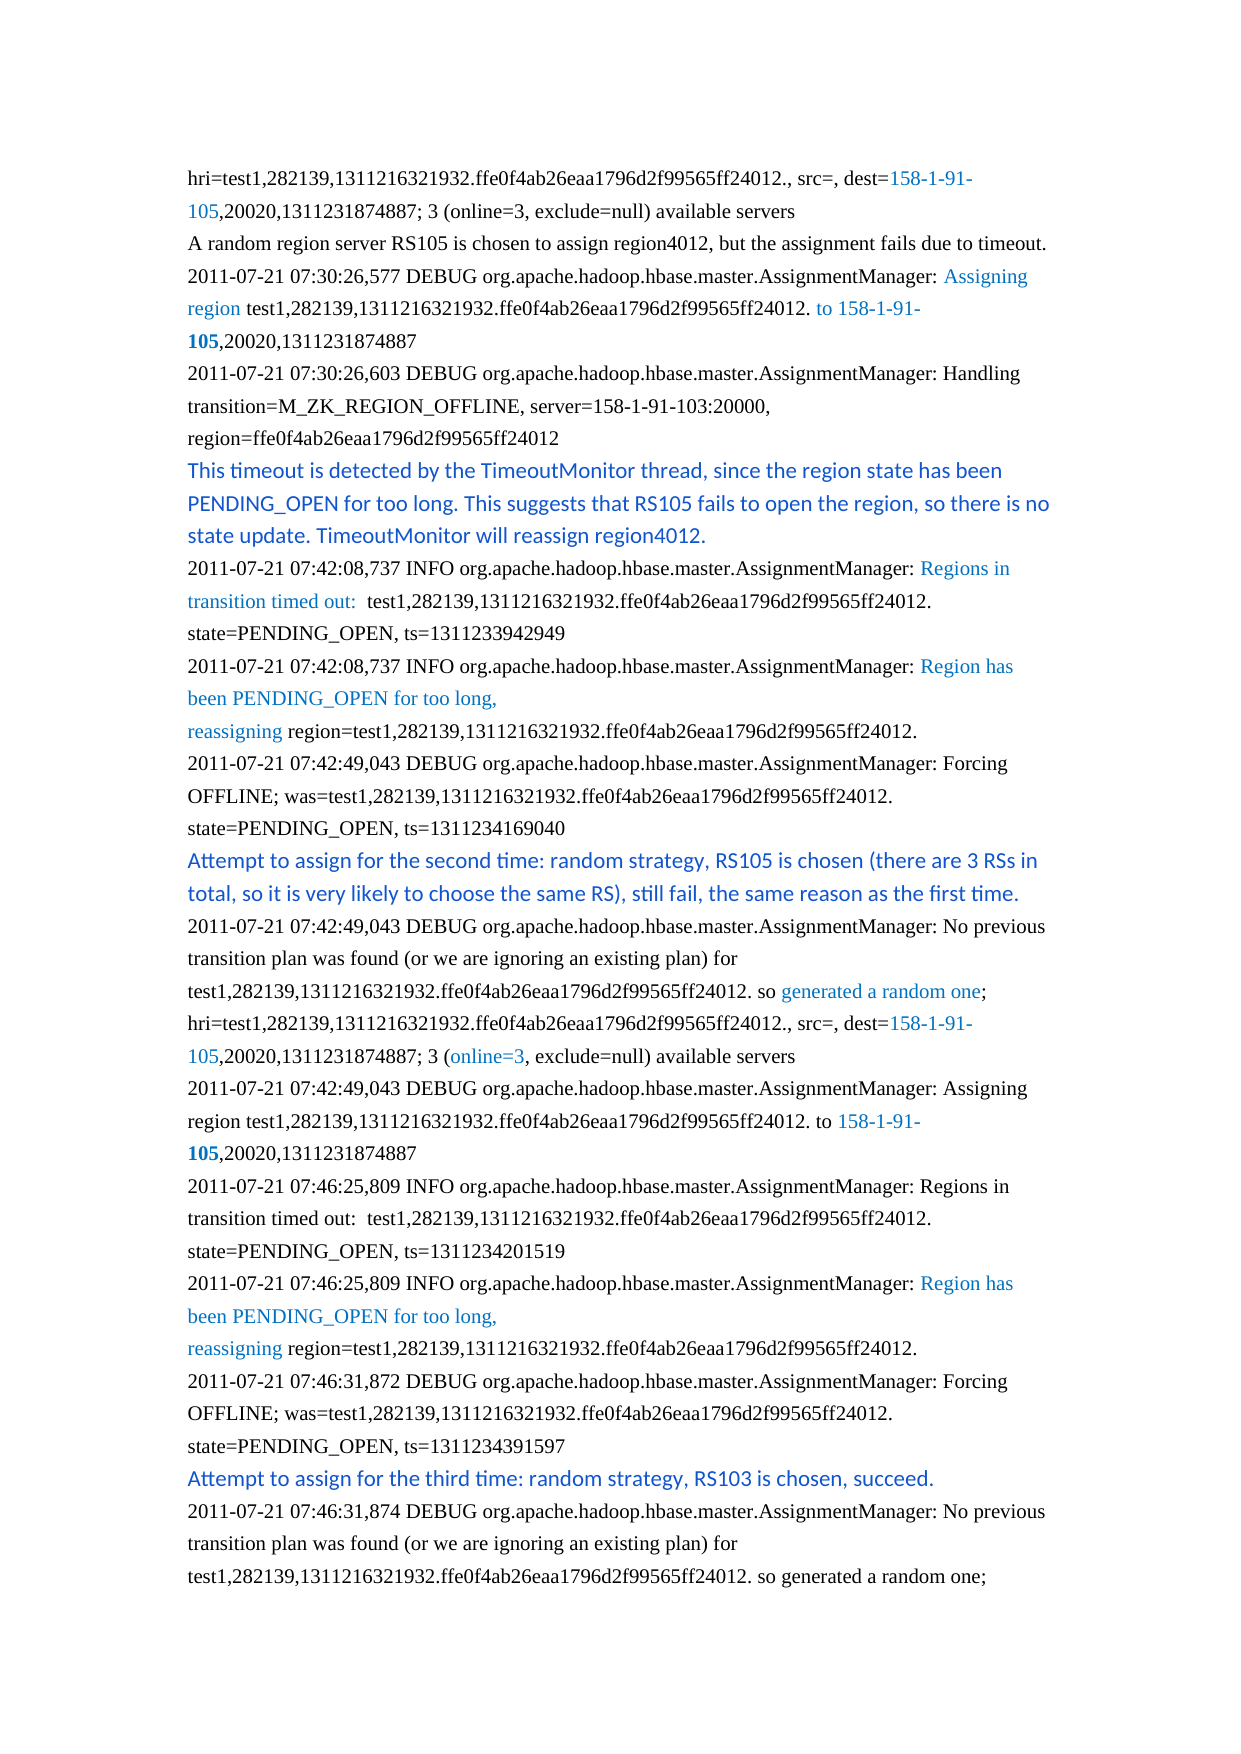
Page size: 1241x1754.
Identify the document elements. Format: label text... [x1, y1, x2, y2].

text 2011-07-21 07:42:08,737 INFO org.apache.hadoop.hbase.master.AssignmentManager: Region has been PENDING_OPEN for too long, reassigning region=test1,282139,1311216321932.ffe0f4ab26eaa1796d2f99565ff24012. [187, 649, 1053, 747]
text 2011-07-21 07:30:26,603 DEBUG org.apache.hadoop.hbase.master.AssignmentManager: Handling transition=M_ZK_REGION_OFFLINE, server=158-1-91-103:20000, region=ffe0f4ab26eaa1796d2f99565ff24012 [187, 357, 1053, 454]
text Attempt to assign for the second time: random strategy, RS105 is chosen (there are 3 RSs in total, so it is very likely to choose the same RS), still fail, the same reason as the first time. [187, 844, 1053, 909]
text A random region server RS105 is chosen to assign region4012, but the assignment fails due to timeout. [187, 227, 1053, 259]
text 2011-07-21 07:46:31,872 DEBUG org.apache.hadoop.hbase.master.AssignmentManager: Forcing OFFLINE; was=test1,282139,1311216321932.ffe0f4ab26eaa1796d2f99565ff24012. state=PENDING_OPEN, ts=1311234391597 [187, 1364, 1053, 1462]
text 2011-07-21 07:42:49,043 DEBUG org.apache.hadoop.hbase.master.AssignmentManager: Forcing OFFLINE; was=test1,282139,1311216321932.ffe0f4ab26eaa1796d2f99565ff24012. state=PENDING_OPEN, ts=1311234169040 [187, 747, 1053, 844]
text 2011-07-21 07:30:26,577 DEBUG org.apache.hadoop.hbase.master.AssignmentManager: Assigning region test1,282139,1311216321932.ffe0f4ab26eaa1796d2f99565ff24012. to 158-1-91-105,20020,1311231874887 [187, 259, 1053, 357]
text 2011-07-21 07:42:49,043 DEBUG org.apache.hadoop.hbase.master.AssignmentManager: No previous transition plan was found (or we are ignoring an existing plan) for test1,282139,1311216321932.ffe0f4ab26eaa1796d2f99565ff24012. so generated a random one; hri=test1,282139,1311216321932.ffe0f4ab26eaa1796d2f99565ff24012., src=, dest=158-1-91-105,20020,1311231874887; 3 (online=3, exclude=null) available servers [187, 909, 1053, 1072]
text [187, 162, 1053, 227]
text 2011-07-21 07:42:49,043 DEBUG org.apache.hadoop.hbase.master.AssignmentManager: Assigning region test1,282139,1311216321932.ffe0f4ab26eaa1796d2f99565ff24012. to 158-1-91-105,20020,1311231874887 [187, 1072, 1053, 1169]
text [187, 1494, 1053, 1592]
text 2011-07-21 07:42:08,737 INFO org.apache.hadoop.hbase.master.AssignmentManager: Regions in transition timed out: test1,282139,1311216321932.ffe0f4ab26eaa1796d2f99565ff24012. state=PENDING_OPEN, ts=1311233942949 [187, 552, 1053, 649]
text 2011-07-21 07:46:25,809 INFO org.apache.hadoop.hbase.master.AssignmentManager: Regions in transition timed out: test1,282139,1311216321932.ffe0f4ab26eaa1796d2f99565ff24012. state=PENDING_OPEN, ts=1311234201519 [187, 1169, 1053, 1267]
text This timeout is detected by the TimeoutMonitor thread, since the region state has been PENDING_OPEN for too long. This suggests that RS105 fails to open the region, so there is no state update. TimeoutMonitor will reassign region4012. [187, 454, 1053, 552]
text Attempt to assign for the third time: random strategy, RS103 is chosen, succeed. [187, 1462, 1053, 1494]
text 2011-07-21 07:46:25,809 INFO org.apache.hadoop.hbase.master.AssignmentManager: Region has been PENDING_OPEN for too long, reassigning region=test1,282139,1311216321932.ffe0f4ab26eaa1796d2f99565ff24012. [187, 1267, 1053, 1364]
